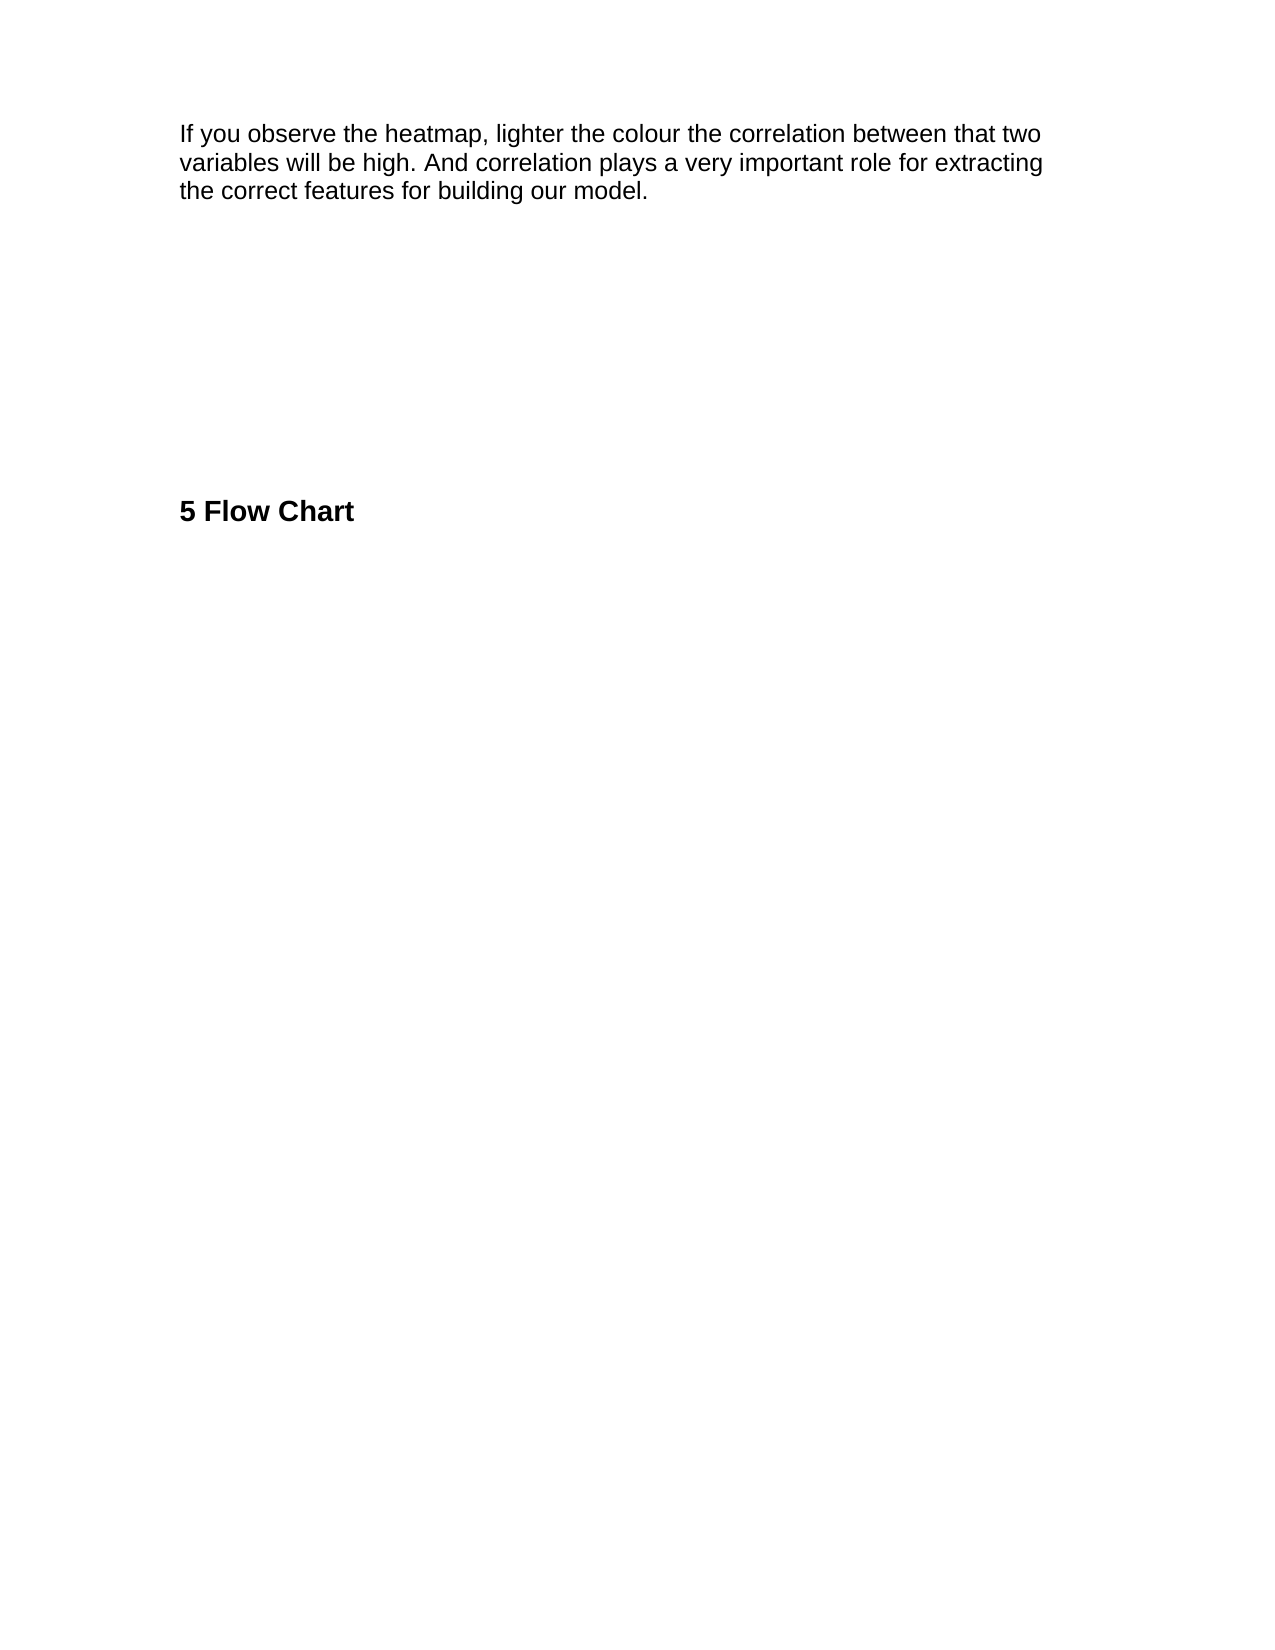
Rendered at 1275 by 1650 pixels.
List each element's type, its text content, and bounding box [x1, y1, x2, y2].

text 5 Flow Chart [179, 494, 1066, 527]
text If you observe the heatmap, lighter the colour the correlation between that two variables will be high. And correlation plays a very important role for extracting the correct features for building our model. [179, 119, 1066, 205]
